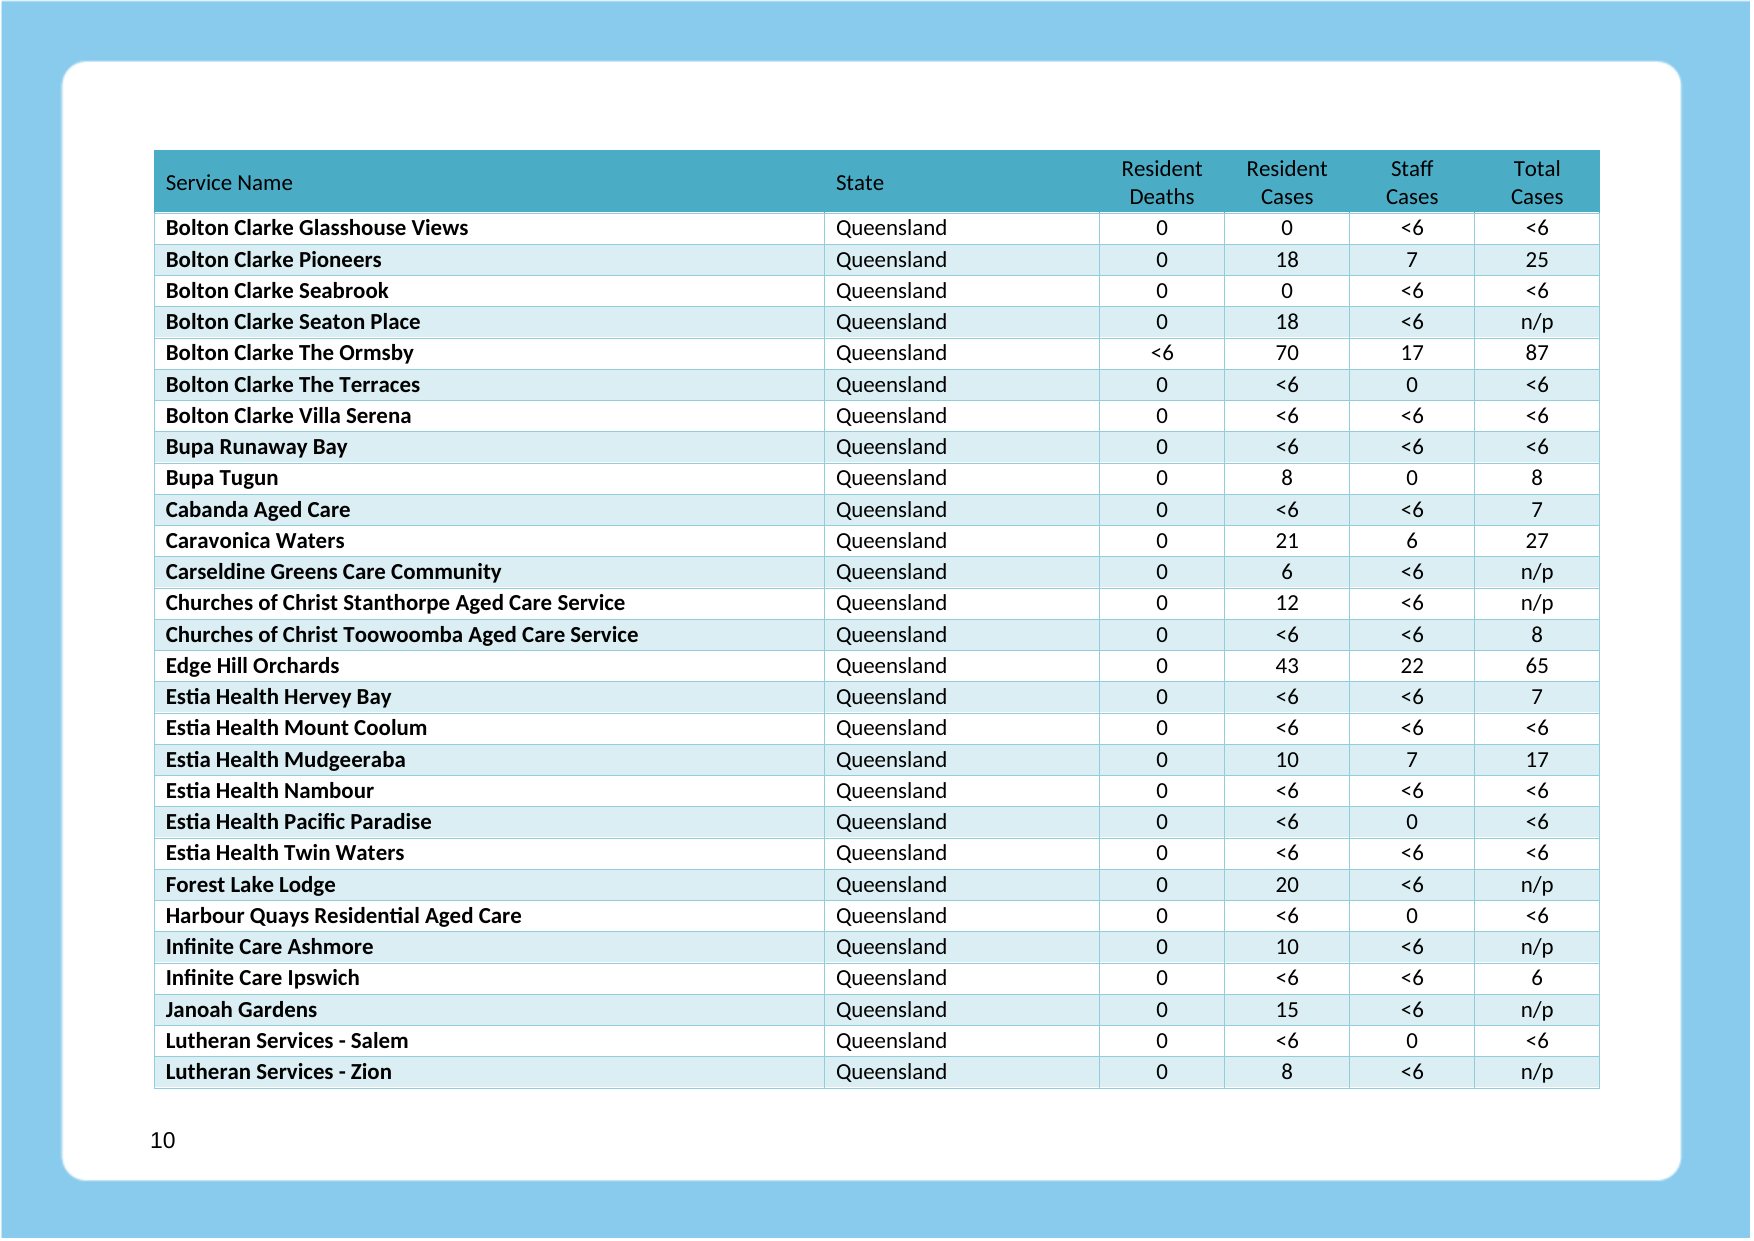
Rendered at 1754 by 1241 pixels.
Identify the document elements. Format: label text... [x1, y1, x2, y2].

table_cell Bolton Clarke Villa Serena [155, 401, 824, 431]
table_cell <6 [1350, 870, 1474, 900]
table_cell <6 [1350, 589, 1474, 619]
table_cell <6 [1225, 776, 1349, 806]
table_cell <6 [1350, 307, 1474, 337]
table_cell <6 [1225, 714, 1349, 744]
table_cell <6 [1225, 401, 1349, 431]
table_cell 0 [1100, 964, 1224, 994]
table_cell n/p [1475, 870, 1599, 900]
table_cell 0 [1100, 1026, 1224, 1056]
table_cell 0 [1100, 714, 1224, 744]
table_cell Cabanda Aged Care [155, 495, 824, 525]
table_cell Queensland [825, 495, 1099, 525]
table_cell <6 [1350, 995, 1474, 1025]
table_cell <6 [1350, 932, 1474, 962]
table_cell Forest Lake Lodge [155, 870, 824, 900]
table_cell n/p [1475, 932, 1599, 962]
table_cell 0 [1100, 370, 1224, 400]
table_cell Queensland [825, 620, 1099, 650]
table_cell Queensland [825, 682, 1099, 712]
table_cell 0 [1100, 776, 1224, 806]
table_cell 25 [1475, 245, 1599, 275]
table_cell <6 [1225, 370, 1349, 400]
table_cell <6 [1475, 901, 1599, 931]
table_cell 18 [1225, 245, 1349, 275]
table_cell 0 [1350, 464, 1474, 494]
table_cell Queensland [825, 464, 1099, 494]
table_cell n/p [1475, 1057, 1599, 1087]
table_cell Churches of Christ Stanthorpe Aged Care Service [155, 589, 824, 619]
table_cell Bolton Clarke Seaton Place [155, 307, 824, 337]
table_cell <6 [1350, 495, 1474, 525]
table_cell Queensland [825, 432, 1099, 462]
table_cell <6 [1350, 839, 1474, 869]
table_cell <6 [1225, 682, 1349, 712]
table_cell 0 [1100, 901, 1224, 931]
table_cell Queensland [825, 557, 1099, 587]
table_cell Churches of Christ Toowoomba Aged Care Service [155, 620, 824, 650]
table_cell Queensland [825, 995, 1099, 1025]
table_header Service Name [155, 151, 824, 212]
table_cell Estia Health Mount Coolum [155, 714, 824, 744]
table_cell <6 [1475, 432, 1599, 462]
table_cell n/p [1475, 995, 1599, 1025]
table_cell <6 [1350, 714, 1474, 744]
table_cell 0 [1100, 682, 1224, 712]
table_cell <6 [1225, 495, 1349, 525]
table_cell 10 [1225, 745, 1349, 775]
table_cell Queensland [825, 401, 1099, 431]
table_cell Estia Health Twin Waters [155, 839, 824, 869]
table_cell Queensland [825, 1057, 1099, 1087]
table_cell 8 [1225, 1057, 1349, 1087]
table_cell 0 [1100, 307, 1224, 337]
table_cell 0 [1100, 432, 1224, 462]
table_cell <6 [1350, 964, 1474, 994]
table_cell 0 [1100, 651, 1224, 681]
picture [3, 2, 1750, 1238]
table_cell <6 [1350, 214, 1474, 244]
table_cell 0 [1225, 214, 1349, 244]
table_header Staff Cases [1350, 151, 1474, 212]
table_cell Bolton Clarke Pioneers [155, 245, 824, 275]
table_cell <6 [1475, 807, 1599, 837]
table_header Total Cases [1475, 151, 1599, 212]
table_cell <6 [1225, 901, 1349, 931]
table_cell 0 [1350, 370, 1474, 400]
table_header State [825, 151, 1099, 212]
table_cell Queensland [825, 651, 1099, 681]
table_cell 0 [1100, 401, 1224, 431]
table_cell 43 [1225, 651, 1349, 681]
table_cell Bupa Tugun [155, 464, 824, 494]
table_cell 0 [1100, 464, 1224, 494]
table_cell Queensland [825, 807, 1099, 837]
table_cell 7 [1475, 682, 1599, 712]
table_cell Estia Health Nambour [155, 776, 824, 806]
table_cell <6 [1225, 807, 1349, 837]
table_cell Queensland [825, 932, 1099, 962]
table_cell <6 [1350, 557, 1474, 587]
table_cell <6 [1350, 682, 1474, 712]
table_cell 6 [1350, 526, 1474, 556]
table_cell <6 [1350, 1057, 1474, 1087]
table_cell <6 [1225, 839, 1349, 869]
table_cell 65 [1475, 651, 1599, 681]
table_cell 20 [1225, 870, 1349, 900]
table_cell <6 [1225, 620, 1349, 650]
table_cell Lutheran Services - Zion [155, 1057, 824, 1087]
table_cell 0 [1100, 995, 1224, 1025]
table_cell <6 [1475, 1026, 1599, 1056]
table_cell Bolton Clarke Glasshouse Views [155, 214, 824, 244]
table_cell 8 [1475, 620, 1599, 650]
table_cell 0 [1350, 807, 1474, 837]
table_cell Queensland [825, 214, 1099, 244]
table_cell Bupa Runaway Bay [155, 432, 824, 462]
table_cell 0 [1100, 495, 1224, 525]
table_cell 21 [1225, 526, 1349, 556]
table_cell <6 [1350, 620, 1474, 650]
table_cell 70 [1225, 339, 1349, 369]
table_cell 0 [1100, 276, 1224, 306]
table_cell 0 [1100, 1057, 1224, 1087]
table_cell <6 [1225, 964, 1349, 994]
table_cell <6 [1475, 714, 1599, 744]
table_cell <6 [1475, 401, 1599, 431]
table_cell 0 [1225, 276, 1349, 306]
table_cell 0 [1350, 1026, 1474, 1056]
table_header Resident Cases [1225, 151, 1349, 212]
table_cell Infinite Care Ashmore [155, 932, 824, 962]
table_cell 8 [1225, 464, 1349, 494]
table_cell 0 [1100, 526, 1224, 556]
table_cell Janoah Gardens [155, 995, 824, 1025]
table_cell Infinite Care Ipswich [155, 964, 824, 994]
table_cell 0 [1100, 620, 1224, 650]
table_cell <6 [1350, 276, 1474, 306]
table_cell n/p [1475, 557, 1599, 587]
table_cell Queensland [825, 245, 1099, 275]
table_cell 0 [1100, 214, 1224, 244]
table_cell Queensland [825, 776, 1099, 806]
table_cell 0 [1100, 557, 1224, 587]
table_cell n/p [1475, 307, 1599, 337]
table_cell <6 [1350, 776, 1474, 806]
table_cell <6 [1475, 839, 1599, 869]
table_cell Bolton Clarke The Ormsby [155, 339, 824, 369]
table_cell Queensland [825, 901, 1099, 931]
table_cell 22 [1350, 651, 1474, 681]
table_cell <6 [1475, 776, 1599, 806]
table_cell <6 [1225, 432, 1349, 462]
table_cell Caravonica Waters [155, 526, 824, 556]
table_cell <6 [1350, 401, 1474, 431]
table_cell 12 [1225, 589, 1349, 619]
table_cell <6 [1225, 1026, 1349, 1056]
table_cell Queensland [825, 1026, 1099, 1056]
table_cell Lutheran Services - Salem [155, 1026, 824, 1056]
table_cell Queensland [825, 307, 1099, 337]
table_cell 7 [1475, 495, 1599, 525]
table_cell Queensland [825, 339, 1099, 369]
table_cell 17 [1350, 339, 1474, 369]
table_cell Edge Hill Orchards [155, 651, 824, 681]
table_cell Bolton Clarke The Terraces [155, 370, 824, 400]
table_cell Queensland [825, 839, 1099, 869]
table_cell Harbour Quays Residential Aged Care [155, 901, 824, 931]
table_cell 0 [1100, 589, 1224, 619]
table_cell 0 [1100, 745, 1224, 775]
table_cell <6 [1475, 276, 1599, 306]
table_cell Queensland [825, 276, 1099, 306]
table_cell Estia Health Pacific Paradise [155, 807, 824, 837]
table_cell 15 [1225, 995, 1349, 1025]
table_cell Queensland [825, 526, 1099, 556]
table_cell Estia Health Hervey Bay [155, 682, 824, 712]
table_cell <6 [1475, 370, 1599, 400]
table_cell 6 [1225, 557, 1349, 587]
table_cell n/p [1475, 589, 1599, 619]
table_cell 0 [1100, 870, 1224, 900]
table_cell Queensland [825, 745, 1099, 775]
table_cell <6 [1350, 432, 1474, 462]
table_cell 8 [1475, 464, 1599, 494]
table_cell Estia Health Mudgeeraba [155, 745, 824, 775]
table_cell Queensland [825, 589, 1099, 619]
table_cell 7 [1350, 745, 1474, 775]
table_cell <6 [1100, 339, 1224, 369]
table_cell 0 [1350, 901, 1474, 931]
table_cell 0 [1100, 245, 1224, 275]
table_cell 27 [1475, 526, 1599, 556]
table_cell 0 [1100, 807, 1224, 837]
table_cell Carseldine Greens Care Community [155, 557, 824, 587]
table_cell Queensland [825, 370, 1099, 400]
table_cell Queensland [825, 964, 1099, 994]
table_cell Bolton Clarke Seabrook [155, 276, 824, 306]
table_cell 0 [1100, 839, 1224, 869]
table_cell 18 [1225, 307, 1349, 337]
table_cell 87 [1475, 339, 1599, 369]
table_cell 17 [1475, 745, 1599, 775]
table_cell 7 [1350, 245, 1474, 275]
table_cell 6 [1475, 964, 1599, 994]
table_cell Queensland [825, 714, 1099, 744]
table_header Resident Deaths [1100, 151, 1224, 212]
table_cell <6 [1475, 214, 1599, 244]
table_cell Queensland [825, 870, 1099, 900]
table_cell 0 [1100, 932, 1224, 962]
table_cell 10 [1225, 932, 1349, 962]
